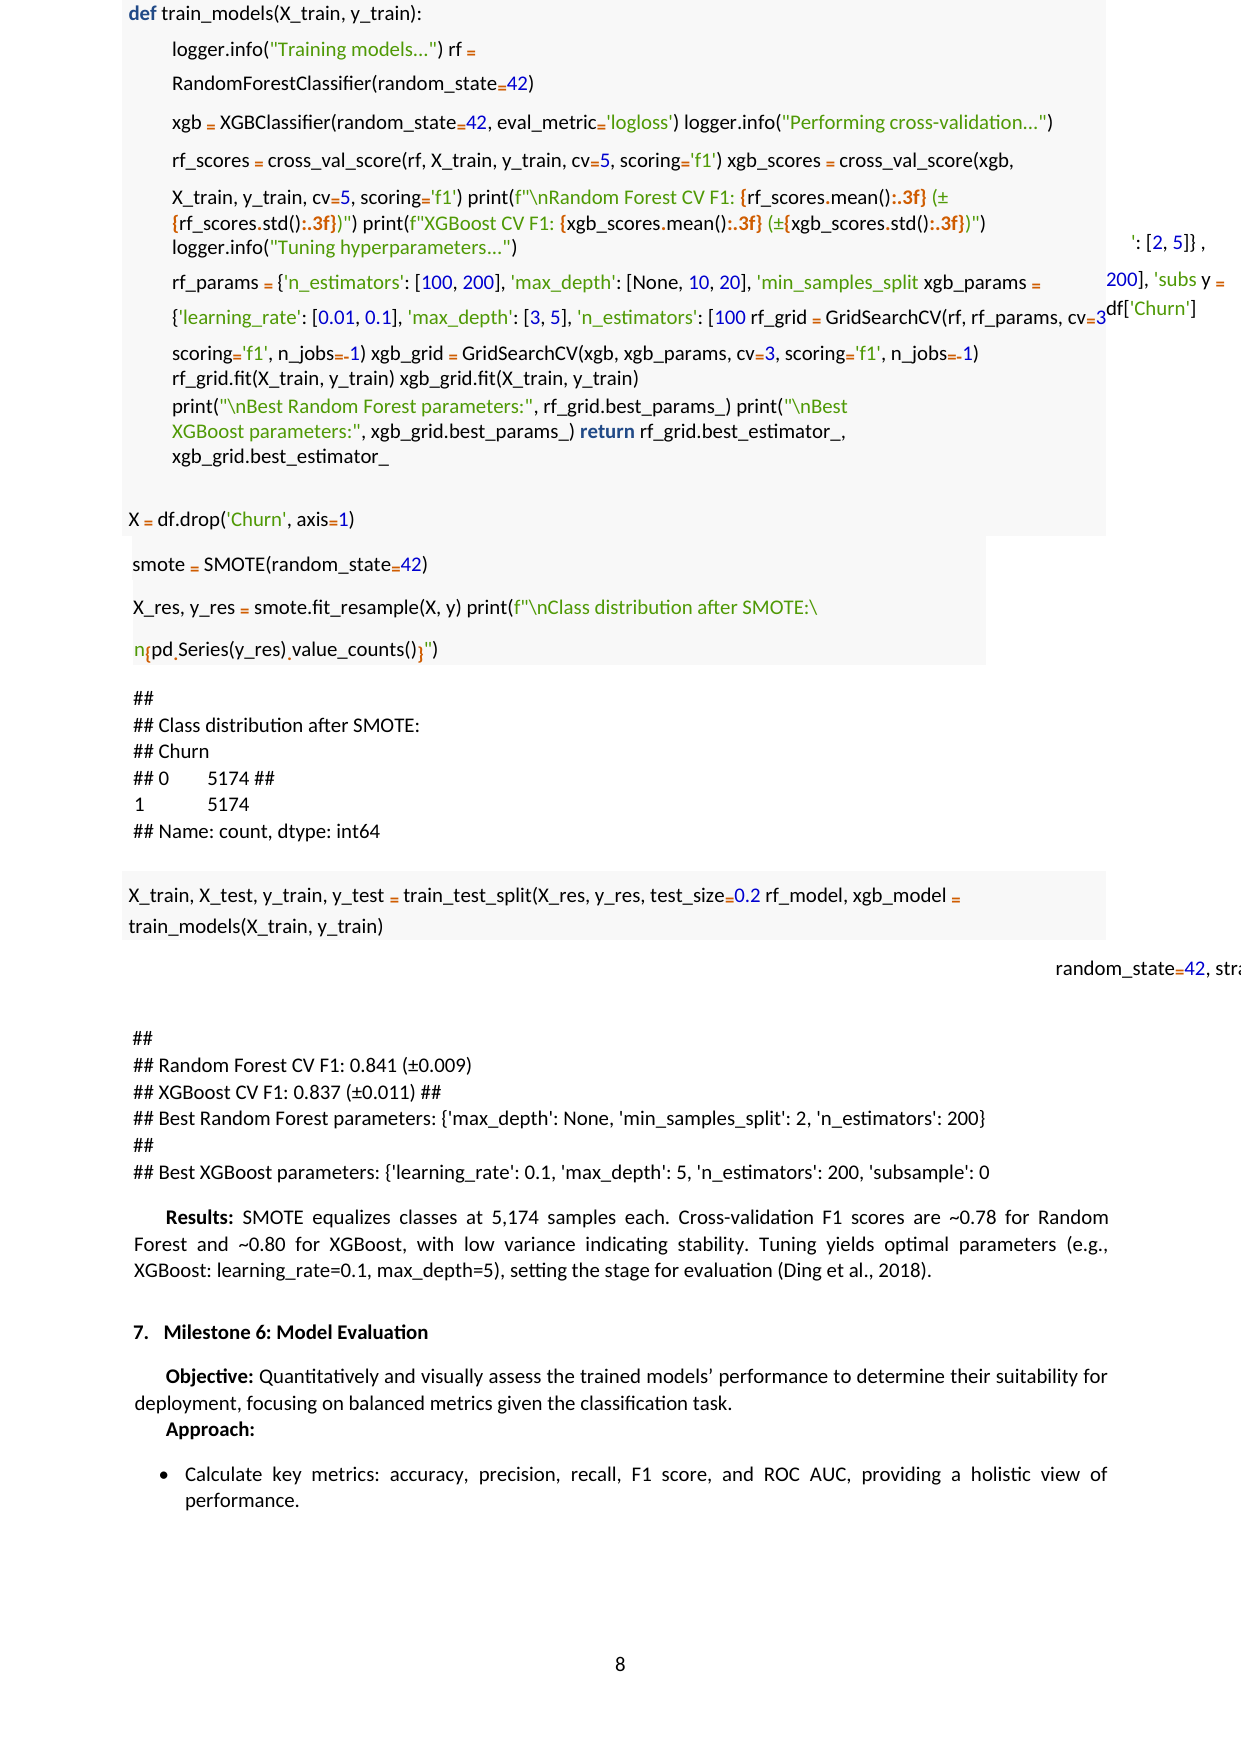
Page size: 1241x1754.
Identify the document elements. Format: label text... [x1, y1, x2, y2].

list Calculate key metrics: accuracy, precision, recall, F1 score, and ROC AUC, providing a holistic view of performance. [158, 1461, 1110, 1512]
text , random_state=42, stra [132, 871, 1240, 983]
text ## Class distribution after SMOTE: [133, 712, 1240, 737]
text ## Random Forest CV F1: 0.841 (±0.009) [133, 1052, 1240, 1078]
text ## Name: count, dtype: int64 [133, 818, 1240, 843]
text ## XGBoost CV F1: 0.837 (±0.011) ## [133, 1079, 505, 1104]
text Objective: Quantitatively and visually assess the trained models’ performance to determine their suitability for deployment, focusing on balanced metrics given the classification task. [134, 1363, 1110, 1415]
text ## Best XGBoost parameters: {'learning_rate': 0.1, 'max_depth': 5, 'n_estimators': 200, 'subsample': 0 [133, 1159, 1240, 1184]
text ': [2, 5]} , 200], 'subs y = df['Churn'] [1106, 229, 1240, 321]
text Approach: [166, 1416, 1240, 1442]
text ## [133, 1132, 1240, 1158]
text ## 0 5174 ## 1 5174 [133, 765, 287, 817]
text ## Best Random Forest parameters: {'max_depth': None, 'min_samples_split': 2, 'n_estimators': 200} [133, 1106, 1240, 1131]
table_header X_train, X_test, y_train, y_test = train_test_split(X_res, y_res, test_size=0.2 rf_model, xgb_model = train_models(X_train, y_train) [122, 871, 1106, 940]
text ## [132, 1026, 1240, 1051]
subtitle Milestone 6: Model Evaluation [133, 1319, 1109, 1344]
text ## Churn [133, 738, 1240, 764]
text smote = SMOTE(random_state=42) [132, 536, 986, 580]
text Results: SMOTE equalizes classes at 5,174 samples each. Cross-validation F1 scores are ~0.78 for Random Forest and ~0.80 for XGBoost, with low variance indicating stability. Tuning yields optimal parameters (e.g., XGBoost: learning_rate=0.1, max_depth=5), setting the stage for evaluation (Ding et al., 2018). [134, 1204, 1110, 1282]
table_header def train_models(X_train, y_train): logger.info("Training models...") rf = RandomForestClassifier(random_state=42) xgb = XGBClassifier(random_state=42, eval_metric='logloss') logger.info("Performing cross-validation...") rf_scores = cross_val_score(rf, X_train, y_train, cv=5, scoring='f1') xgb_scores = cross_val_score(xgb, X_train, y_train, cv=5, scoring='f1') print(f"\nRandom Forest CV F1: {rf_scores.mean():.3f} (±{rf_scores.std():.3f})") print(f"XGBoost CV F1: {xgb_scores.mean():.3f} (±{xgb_scores.std():.3f})") logger.info("Tuning hyperparameters...") rf_params = {'n_estimators': [100, 200], 'max_depth': [None, 10, 20], 'min_samples_split xgb_params = {'learning_rate': [0.01, 0.1], 'max_depth': [3, 5], 'n_estimators': [100 rf_grid = GridSearchCV(rf, rf_params, cv=3, scoring='f1', n_jobs=-1) xgb_grid = GridSearchCV(xgb, xgb_params, cv=3, scoring='f1', n_jobs=-1) rf_grid.fit(X_train, y_train) xgb_grid.fit(X_train, y_train) print("\nBest Random Forest parameters:", rf_grid.best_params_) print("\nBest XGBoost parameters:", xgb_grid.best_params_) return rf_grid.best_estimator_, xgb_grid.best_estimator_ X = df.drop('Churn', axis=1) [122, 0, 1106, 536]
text ## [133, 685, 1240, 711]
text X_res, y_res = smote.fit_resample(X, y) print(f"\nClass distribution after SMOTE:\n{pd.Series(y_res).value_counts()}") [133, 583, 986, 665]
